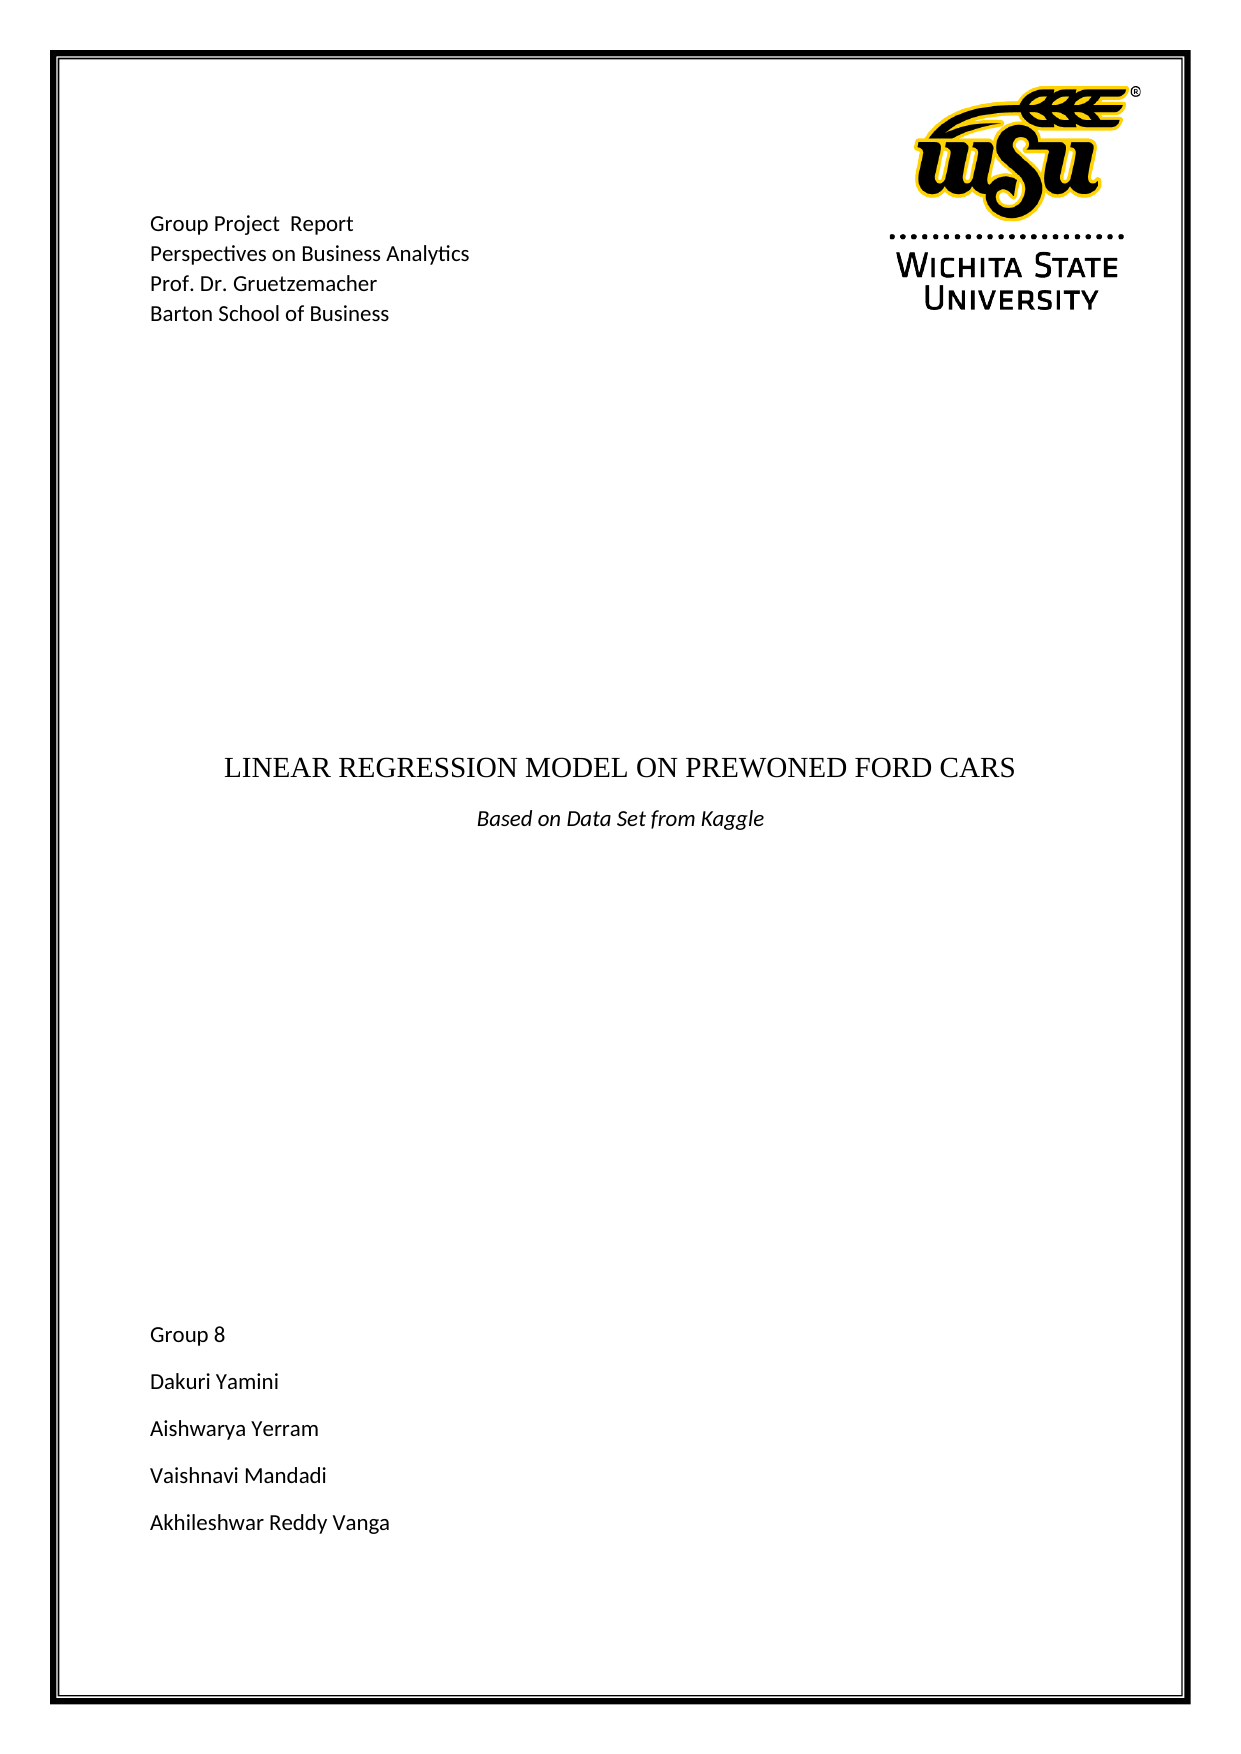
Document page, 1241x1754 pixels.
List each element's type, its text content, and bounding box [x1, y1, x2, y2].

text Barton School of Business [150, 299, 1153, 327]
picture [889, 86, 1141, 299]
text Group 8 Dakuri Yamini [150, 1320, 281, 1395]
text Aishwarya Yerram Vaishnavi Mandadi Akhileshwar Reddy Vanga [150, 1414, 392, 1536]
text Based on Data Set from Kaggle [222, 804, 1019, 832]
text Group Project Report Perspectives on Business Analytics Prof. Dr. Gruetzemacher [150, 209, 471, 297]
subtitle LINEAR REGRESSION MODEL ON PREWONED FORD CARS [222, 750, 1018, 783]
